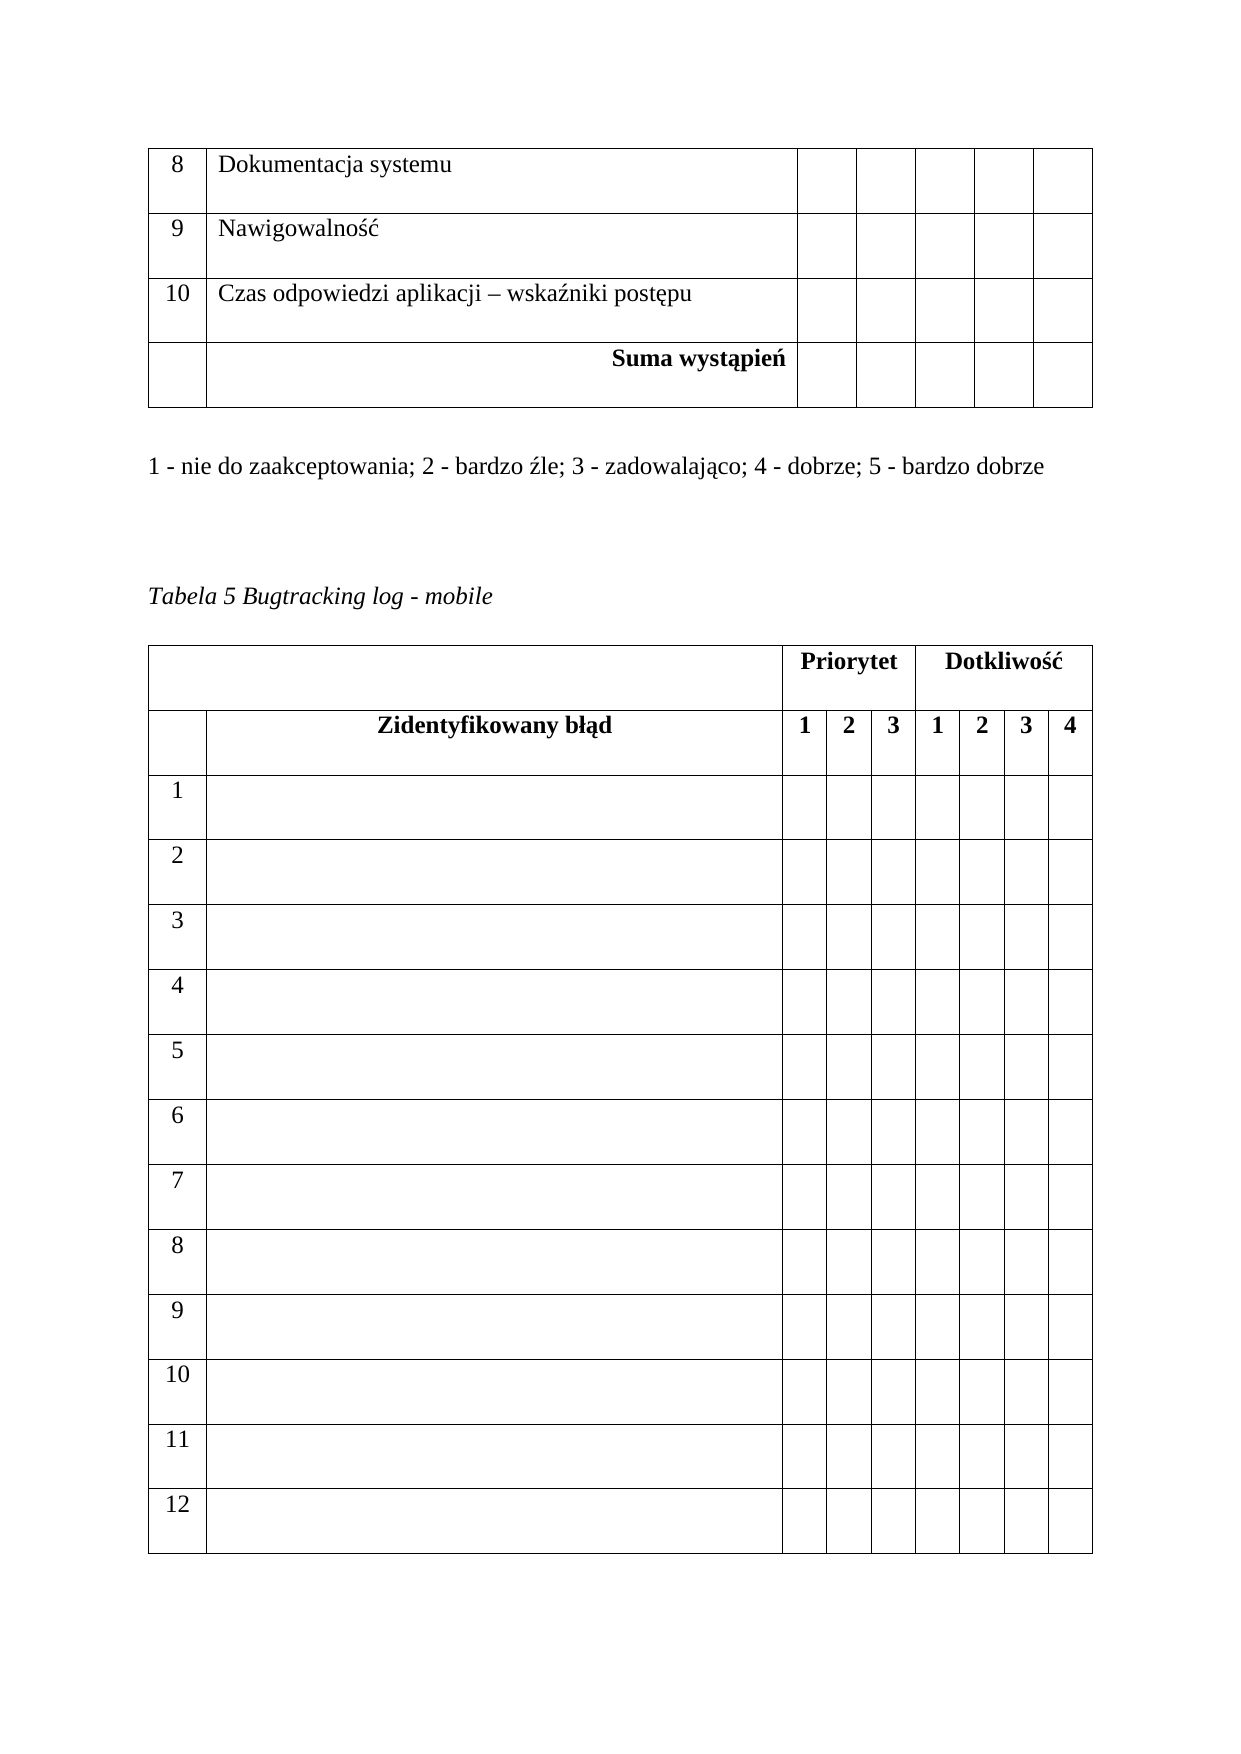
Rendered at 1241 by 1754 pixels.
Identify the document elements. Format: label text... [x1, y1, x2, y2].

table_cell [783, 776, 826, 839]
table_cell Czas odpowiedzi aplikacji – wskaźniki postępu [207, 279, 797, 342]
table_cell [1034, 343, 1092, 407]
table_cell [872, 1360, 915, 1423]
table_cell [960, 905, 1004, 969]
table_cell [1034, 279, 1092, 342]
table_cell [827, 1295, 871, 1358]
table_cell [1005, 1360, 1048, 1423]
table_cell [149, 343, 206, 407]
table_cell [872, 1165, 915, 1229]
table_cell [975, 279, 1033, 342]
table_cell 5 [149, 1035, 206, 1099]
table_cell [872, 970, 915, 1034]
table_cell [975, 343, 1033, 407]
table_cell [872, 1295, 915, 1358]
table_cell [960, 1035, 1004, 1099]
table_cell 1 [783, 711, 826, 774]
table_cell [1005, 1489, 1048, 1553]
table_cell 8 [149, 1230, 206, 1294]
table_cell [783, 1100, 826, 1164]
table_cell 8 [149, 149, 206, 212]
table_cell [207, 1295, 782, 1358]
table_cell [1005, 1425, 1048, 1488]
table_cell [798, 279, 856, 342]
text Tabela 5 Bugtracking log - mobile [148, 581, 1093, 609]
table_cell [872, 776, 915, 839]
table_cell [1005, 1165, 1048, 1229]
table_cell [827, 776, 871, 839]
table_cell 3 [872, 711, 915, 774]
table_cell [1034, 149, 1092, 212]
table_cell [1049, 1035, 1092, 1099]
table_cell [1049, 1360, 1092, 1423]
table_cell [827, 1360, 871, 1423]
table_cell [827, 905, 871, 969]
table_cell [916, 1425, 959, 1488]
table_cell [916, 343, 974, 407]
table_cell [960, 1295, 1004, 1358]
table_cell [960, 970, 1004, 1034]
table_cell [916, 1165, 959, 1229]
table_cell 1 [149, 776, 206, 839]
table_cell [1049, 1489, 1092, 1553]
table_cell [960, 1230, 1004, 1294]
table_cell 2 [149, 840, 206, 904]
table_cell [916, 970, 959, 1034]
table_cell [783, 970, 826, 1034]
table_cell 11 [149, 1425, 206, 1488]
table_cell 7 [149, 1165, 206, 1229]
table_cell [960, 1425, 1004, 1488]
table_cell [1005, 1230, 1048, 1294]
table_cell [1049, 970, 1092, 1034]
table_cell Nawigowalność [207, 214, 797, 277]
table_cell [1049, 1425, 1092, 1488]
table_cell 10 [149, 279, 206, 342]
table_cell 1 [916, 711, 959, 774]
table_cell [827, 1165, 871, 1229]
table_cell [872, 1230, 915, 1294]
table_cell [872, 1100, 915, 1164]
table_cell [960, 1165, 1004, 1229]
table_cell [1049, 1165, 1092, 1229]
table_cell [798, 214, 856, 277]
table_cell 2 [960, 711, 1004, 774]
table_cell [207, 1165, 782, 1229]
table_cell [783, 1230, 826, 1294]
table_cell [916, 214, 974, 277]
table_cell [798, 149, 856, 212]
table_cell 6 [149, 1100, 206, 1164]
table_cell [916, 1100, 959, 1164]
table_cell [783, 1360, 826, 1423]
table_cell [872, 1035, 915, 1099]
table_cell [827, 970, 871, 1034]
table_cell [1034, 214, 1092, 277]
table_cell [1005, 776, 1048, 839]
table_cell [149, 711, 206, 774]
table_cell [783, 905, 826, 969]
table_cell 9 [149, 1295, 206, 1358]
table_cell [1005, 1035, 1048, 1099]
table_cell [827, 1230, 871, 1294]
table_cell [872, 840, 915, 904]
table_cell [960, 776, 1004, 839]
table_cell [1005, 1100, 1048, 1164]
table_cell [827, 1489, 871, 1553]
table_cell [872, 1425, 915, 1488]
table_cell [1049, 1100, 1092, 1164]
table_cell 4 [149, 970, 206, 1034]
table_cell 4 [1049, 711, 1092, 774]
table_cell [916, 1295, 959, 1358]
table_cell [783, 1295, 826, 1358]
table_cell [975, 149, 1033, 212]
table_cell 10 [149, 1360, 206, 1423]
table_cell [1049, 840, 1092, 904]
table_cell [207, 1425, 782, 1488]
table_cell Dokumentacja systemu [207, 149, 797, 212]
table_header [149, 646, 782, 709]
table_cell [207, 840, 782, 904]
table_cell [783, 1165, 826, 1229]
table_cell [857, 214, 915, 277]
table_cell [1005, 1295, 1048, 1358]
table_cell [207, 970, 782, 1034]
table_cell [975, 214, 1033, 277]
table_cell [1049, 1230, 1092, 1294]
table_cell [857, 343, 915, 407]
table_cell [207, 1100, 782, 1164]
table_cell 3 [1005, 711, 1048, 774]
table_cell [916, 1230, 959, 1294]
table_cell [1005, 905, 1048, 969]
text 1 - nie do zaakceptowania; 2 - bardzo źle; 3 - zadowalająco; 4 - dobrze; 5 - bardzo dobrze [148, 451, 1093, 480]
table_cell [827, 840, 871, 904]
table_cell [960, 1489, 1004, 1553]
table_cell 9 [149, 214, 206, 277]
table_cell Suma wystąpień [207, 343, 797, 407]
table_cell [960, 1360, 1004, 1423]
table_cell [783, 1489, 826, 1553]
table_cell 12 [149, 1489, 206, 1553]
table_cell [857, 149, 915, 212]
table_cell [916, 1035, 959, 1099]
table_cell [783, 1035, 826, 1099]
table_cell 3 [149, 905, 206, 969]
table_cell [783, 840, 826, 904]
table_cell [916, 1360, 959, 1423]
table_cell [916, 279, 974, 342]
table_cell [783, 1425, 826, 1488]
table_cell [916, 149, 974, 212]
table_cell [1005, 840, 1048, 904]
table_cell [827, 1425, 871, 1488]
table_cell [1049, 776, 1092, 839]
table_cell [827, 1100, 871, 1164]
table_cell [827, 1035, 871, 1099]
table_cell [207, 905, 782, 969]
table_cell [916, 776, 959, 839]
table_cell [916, 905, 959, 969]
table_cell [872, 1489, 915, 1553]
table_cell [207, 1230, 782, 1294]
table_cell Zidentyfikowany błąd [207, 711, 782, 774]
table_cell [960, 840, 1004, 904]
table_cell [207, 1489, 782, 1553]
table_cell [207, 1360, 782, 1423]
table_cell 2 [827, 711, 871, 774]
table_cell [1049, 905, 1092, 969]
table_cell [916, 1489, 959, 1553]
table_cell [1049, 1295, 1092, 1358]
table_header Dotkliwość [916, 646, 1092, 709]
table_cell [207, 776, 782, 839]
table_cell [857, 279, 915, 342]
table_header Priorytet [783, 646, 915, 709]
table_cell [1005, 970, 1048, 1034]
table_cell [798, 343, 856, 407]
table_cell [207, 1035, 782, 1099]
table_cell [872, 905, 915, 969]
table_cell [960, 1100, 1004, 1164]
table_cell [916, 840, 959, 904]
